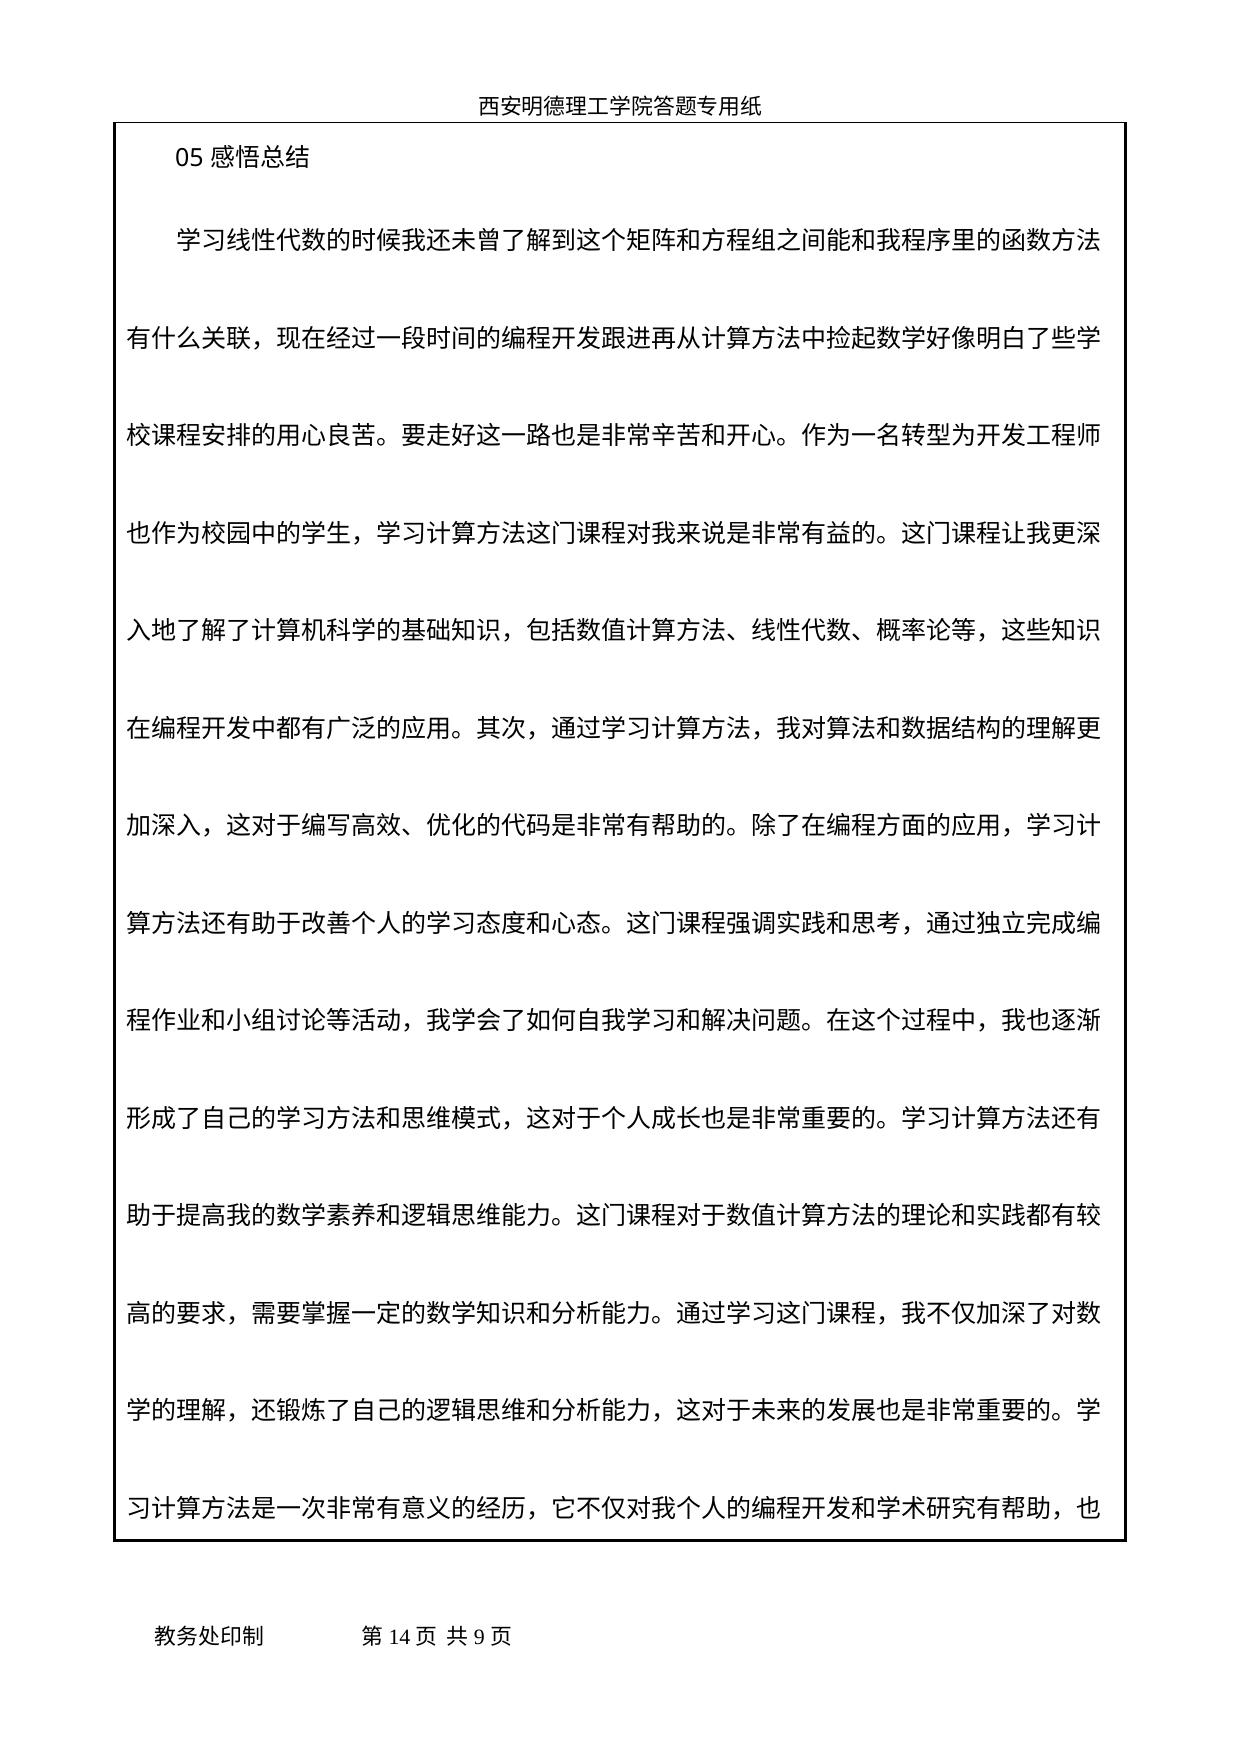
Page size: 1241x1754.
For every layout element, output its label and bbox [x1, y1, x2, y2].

table_cell [116, 123, 1124, 1539]
